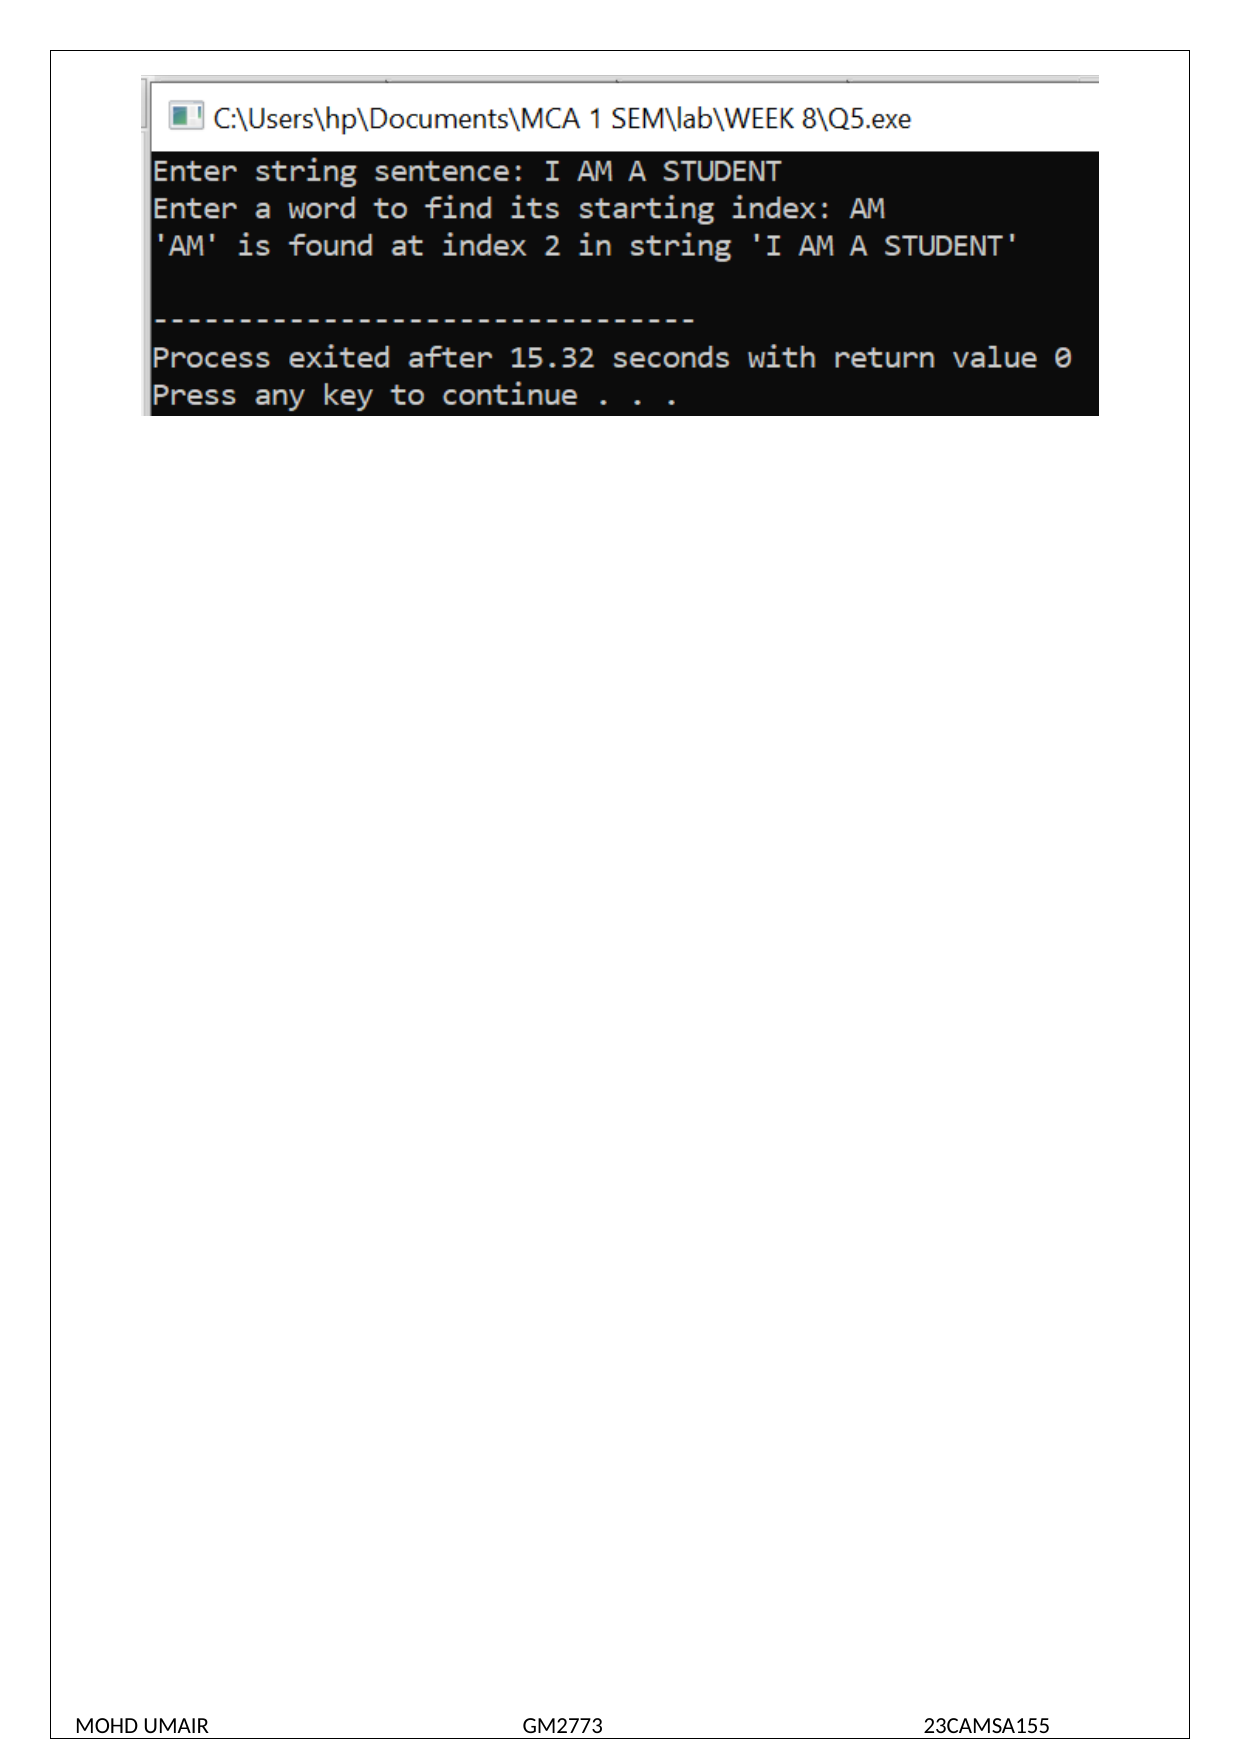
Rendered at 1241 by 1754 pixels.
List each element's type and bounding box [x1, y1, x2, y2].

picture [141, 75, 1099, 416]
